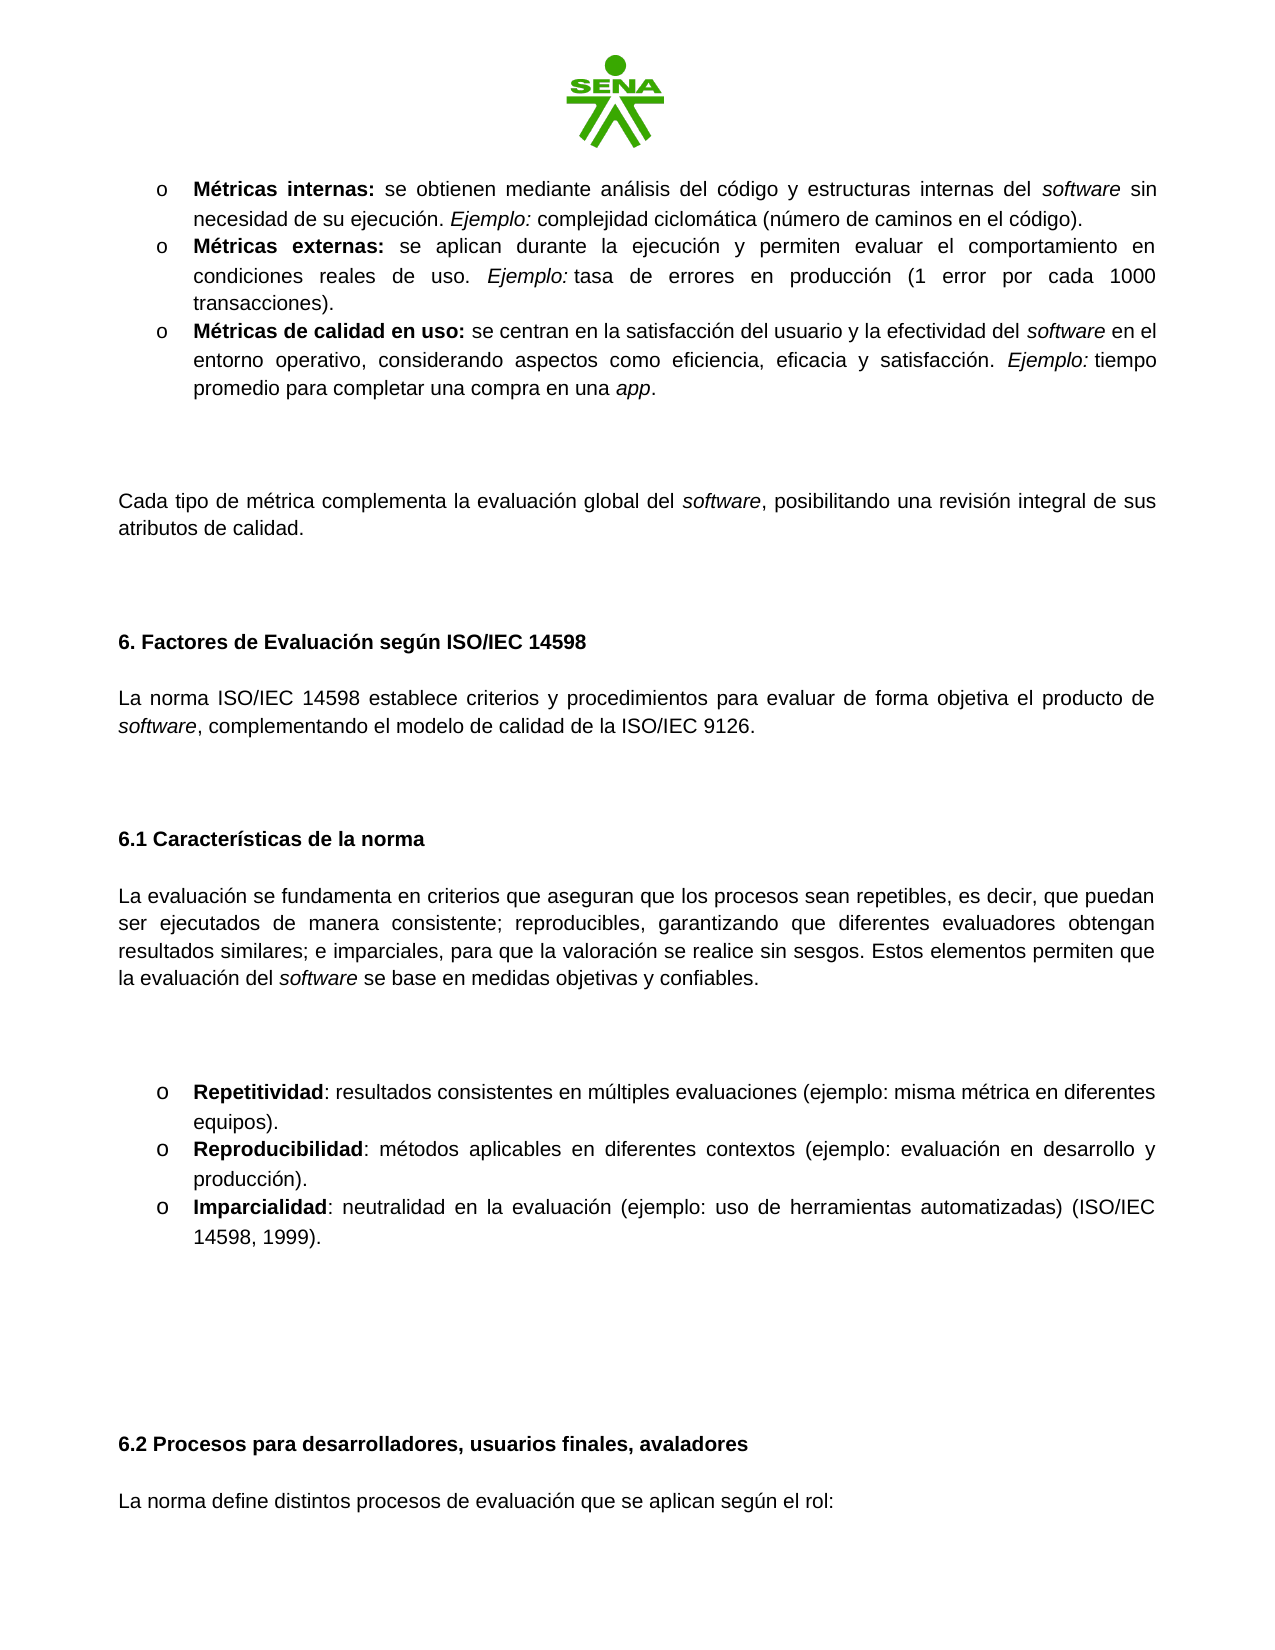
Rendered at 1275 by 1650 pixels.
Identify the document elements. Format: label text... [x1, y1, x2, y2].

text 6.1 Características de la norma [118, 827, 1157, 851]
text La norma define distintos procesos de evaluación que se aplican según el rol: [118, 1489, 1157, 1513]
text Cada tipo de métrica complementa la evaluación global del software, posibilitando una revisión integral de sus atributos de calidad. [118, 489, 1157, 540]
picture [566, 55, 664, 148]
text La evaluación se fundamenta en criterios que aseguran que los procesos sean repetibles, es decir, que puedan ser ejecutados de manera consistente; reproducibles, garantizando que diferentes evaluadores obtengan resultados similares; e imparciales, para que la valoración se realice sin sesgos. Estos elementos permiten que la evaluación del software se base en medidas objetivas y confiables. [118, 884, 1157, 990]
text 6. Factores de Evaluación según ISO/IEC 14598 [118, 629, 1157, 653]
text 6.2 Procesos para desarrolladores, usuarios finales, avaladores [118, 1432, 1157, 1456]
list Métricas externas: se aplican durante la ejecución y permiten evaluar el comportamiento en condiciones reales de uso. Ejemplo: tasa de errores en producción (1 error por cada 1000 transacciones). [156, 234, 1157, 315]
list Métricas internas: se obtienen mediante análisis del código y estructuras internas del software sin necesidad de su ejecución. Ejemplo: complejidad ciclomática (número de caminos en el código). [156, 177, 1157, 231]
text La norma ISO/IEC 14598 establece criterios y procedimientos para evaluar de forma objetiva el producto de software, complementando el modelo de calidad de la ISO/IEC 9126. [118, 686, 1157, 738]
list Repetitividad: resultados consistentes en múltiples evaluaciones (ejemplo: misma métrica en diferentes equipos). [156, 1079, 1157, 1133]
list Imparcialidad: neutralidad en la evaluación (ejemplo: uso de herramientas automatizadas) (ISO/IEC 14598, 1999). [156, 1194, 1157, 1248]
list Métricas de calidad en uso: se centran en la satisfacción del usuario y la efectividad del software en el entorno operativo, considerando aspectos como eficiencia, eficacia y satisfacción. Ejemplo: tiempo promedio para completar una compra en una app. [156, 318, 1157, 399]
list Reproducibilidad: métodos aplicables en diferentes contextos (ejemplo: evaluación en desarrollo y producción). [156, 1137, 1157, 1191]
